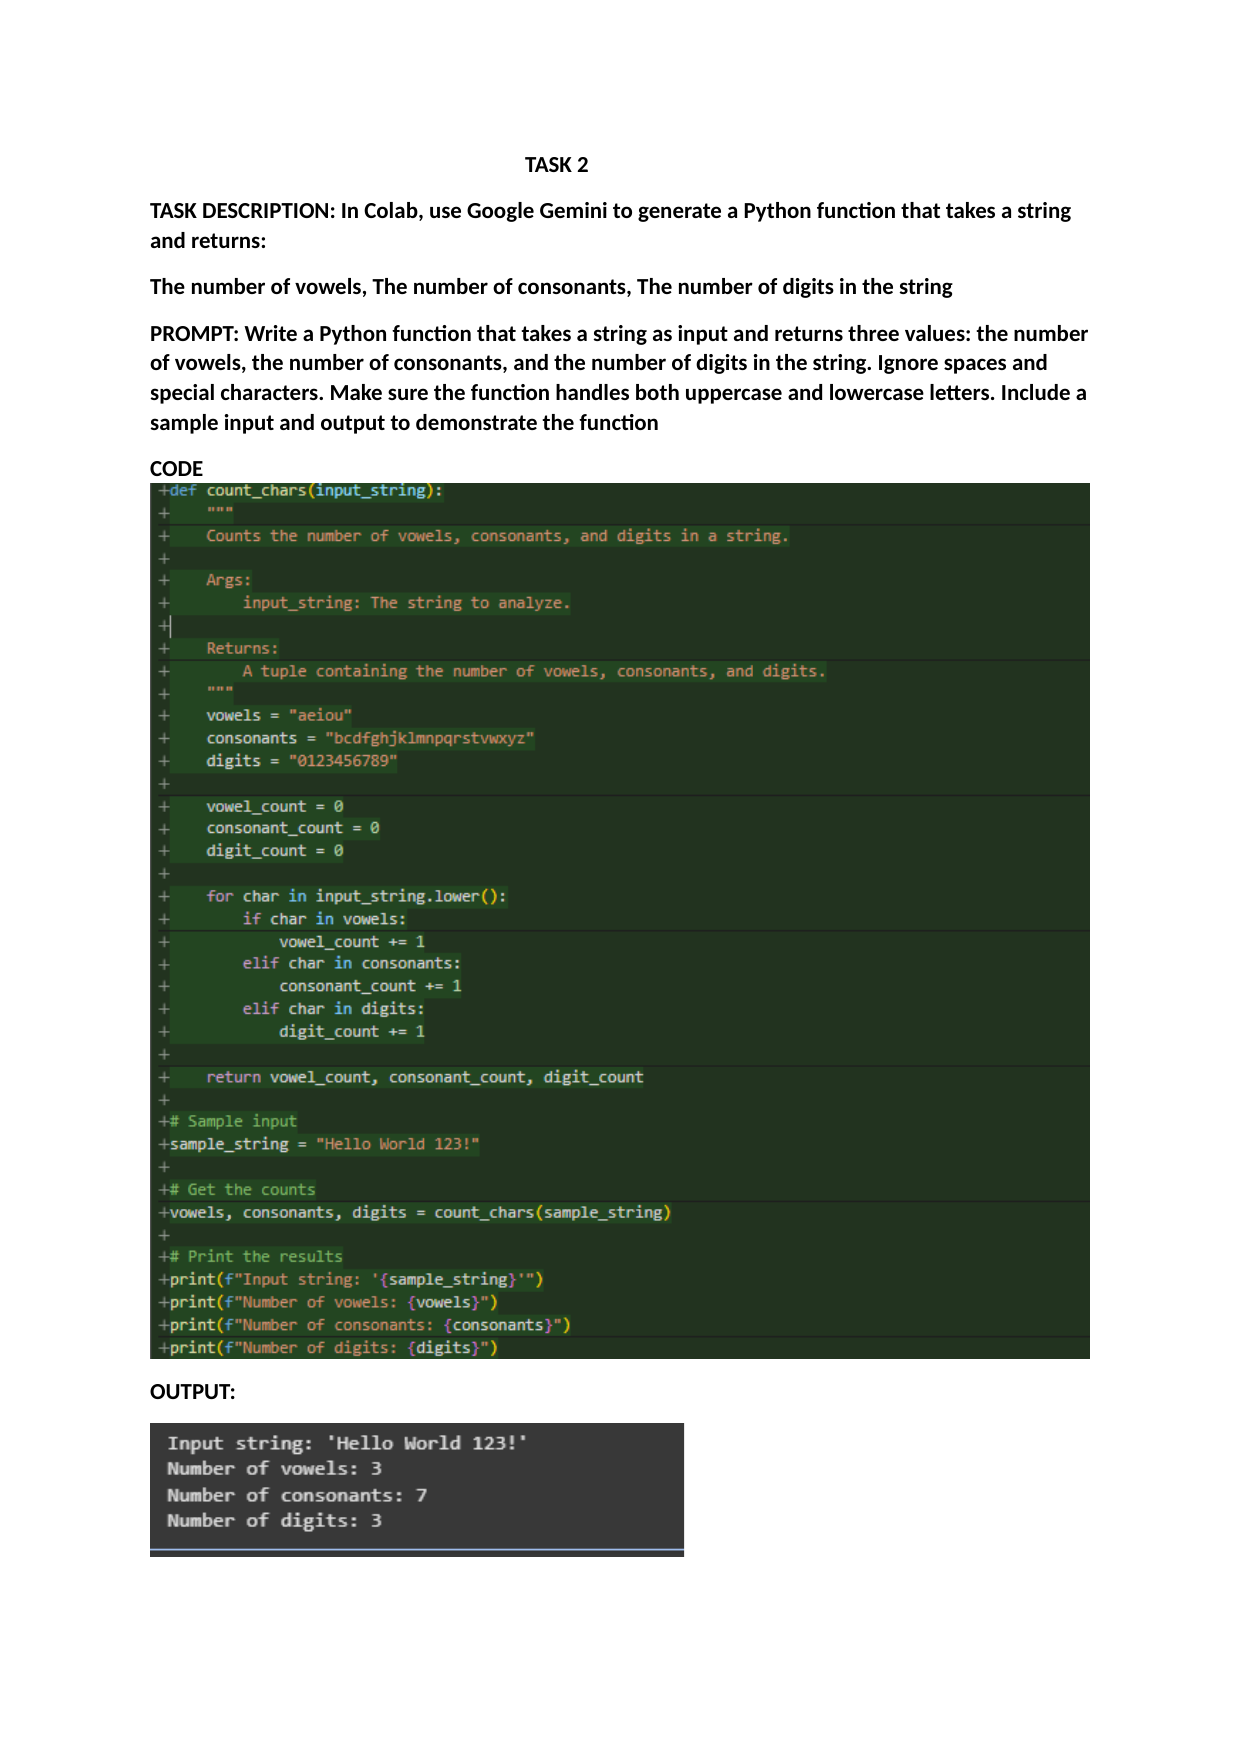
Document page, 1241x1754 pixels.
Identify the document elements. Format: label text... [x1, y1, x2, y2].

text The number of vowels, The number of consonants, The number of digits in the string [150, 272, 1090, 300]
text TASK 2 [150, 150, 1090, 178]
text CODE [150, 454, 1090, 483]
text PROMPT: Write a Python function that takes a string as input and returns three values: the number of vowels, the number of consonants, and the number of digits in the string. Ignore spaces and special characters. Make sure the function handles both uppercase and lowercase letters. Include a sample input and output to demonstrate the function [150, 319, 1090, 436]
picture [150, 1423, 685, 1557]
text TASK DESCRIPTION: In Colab, use Google Gemini to generate a Python function that takes a string and returns: [150, 196, 1090, 254]
picture [150, 483, 1090, 1359]
text OUTPUT: [150, 1377, 1090, 1405]
